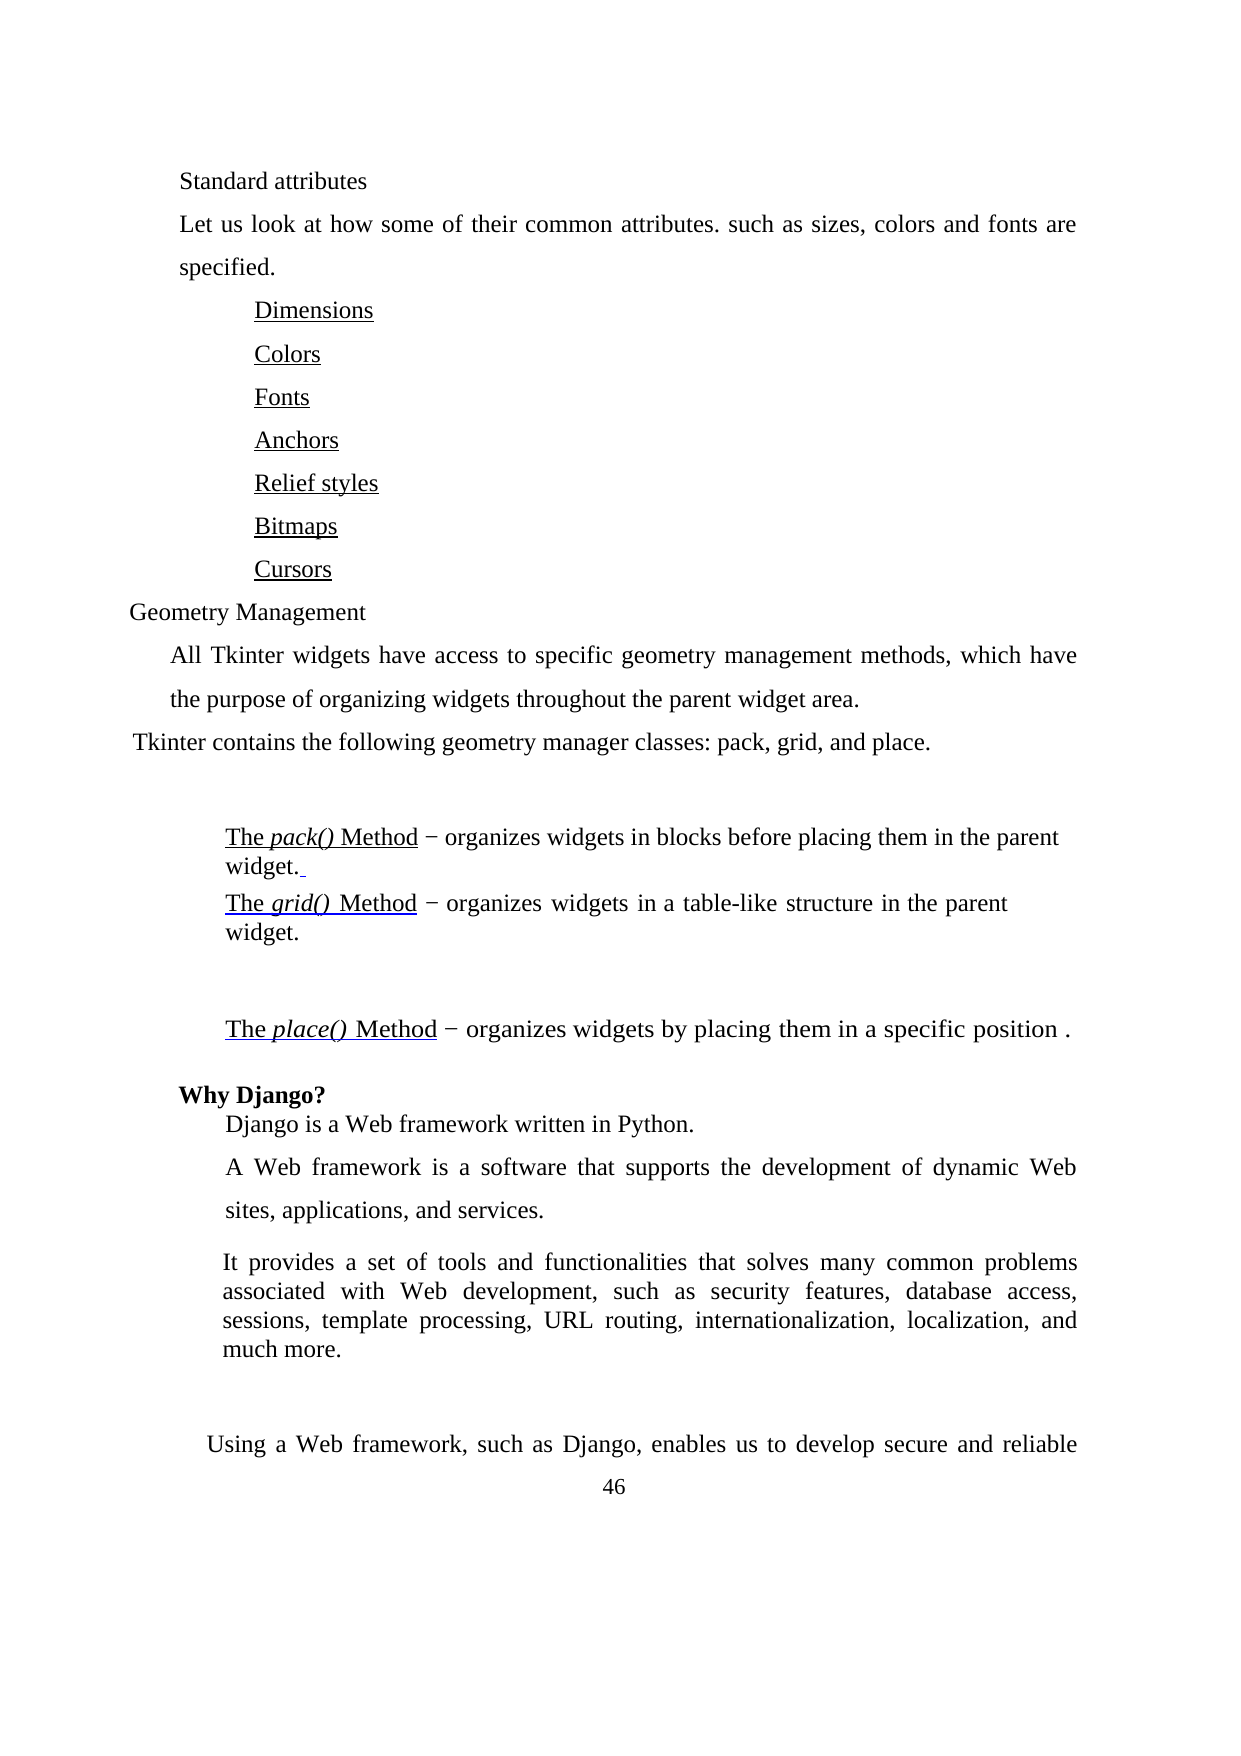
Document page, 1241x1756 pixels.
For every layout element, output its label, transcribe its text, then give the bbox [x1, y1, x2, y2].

list The pack() Method − organizes widgets in blocks before placing them in the parent widget. [187, 822, 1123, 879]
text Standard attributes [179, 166, 1123, 195]
list Anchors [217, 425, 1123, 454]
list Dimensions [217, 296, 1123, 324]
list Bitmaps [217, 511, 1123, 540]
text It provides a set of tools and functionalities that solves many common problems associated with Web development, such as security features, database access, sessions, template processing, URL routing, internationalization, localization, and much more. [222, 1247, 1078, 1362]
text Tkinter contains the following geometry manager classes: pack, grid, and place. [132, 727, 1123, 756]
list Relief styles [217, 468, 1123, 497]
list The place() Method − organizes widgets by placing them in a specific position . [187, 1014, 1123, 1043]
text Let us look at how some of their common attributes. such as sizes, colors and fonts are specified. [179, 209, 1078, 281]
list Django is a Web framework written in Python. [225, 1109, 1123, 1138]
list Colors [217, 339, 1123, 367]
list A Web framework is a software that supports the development of dynamic Web sites, applications, and services. [225, 1152, 1078, 1224]
list Cursors [217, 554, 1123, 583]
list Why Django? [178, 1080, 1123, 1109]
text All Tkinter widgets have access to specific geometry management methods, which have the purpose of organizing widgets throughout the parent widget area. [170, 641, 1078, 712]
list Fonts [217, 382, 1123, 411]
text Geometry Management [104, 597, 1123, 626]
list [163, 1429, 1078, 1458]
list The grid() Method − organizes widgets in a table-like structure in the parent widget. [187, 888, 1078, 946]
